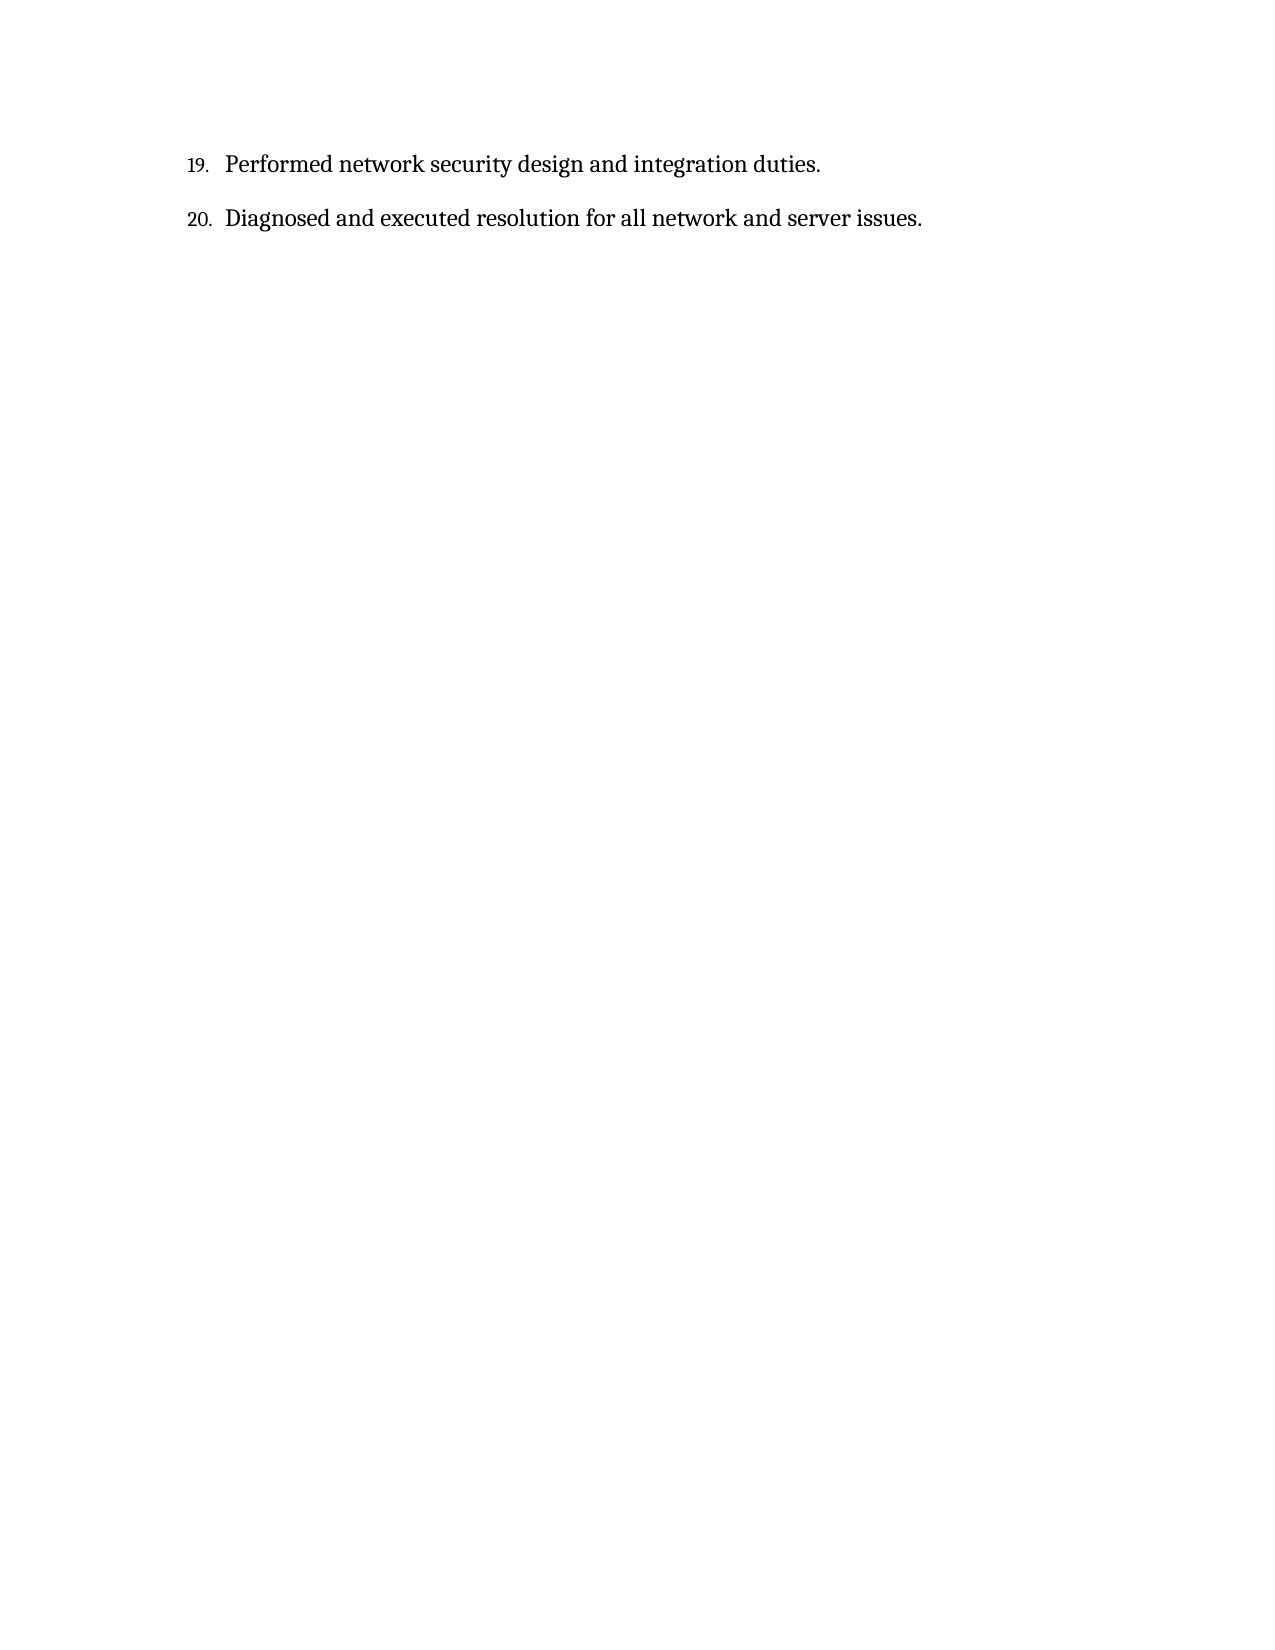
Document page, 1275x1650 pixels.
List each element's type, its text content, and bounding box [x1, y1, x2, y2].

list Diagnosed and executed resolution for all network and server issues. [187, 204, 1125, 233]
list Performed network security design and integration duties. [187, 150, 1125, 179]
